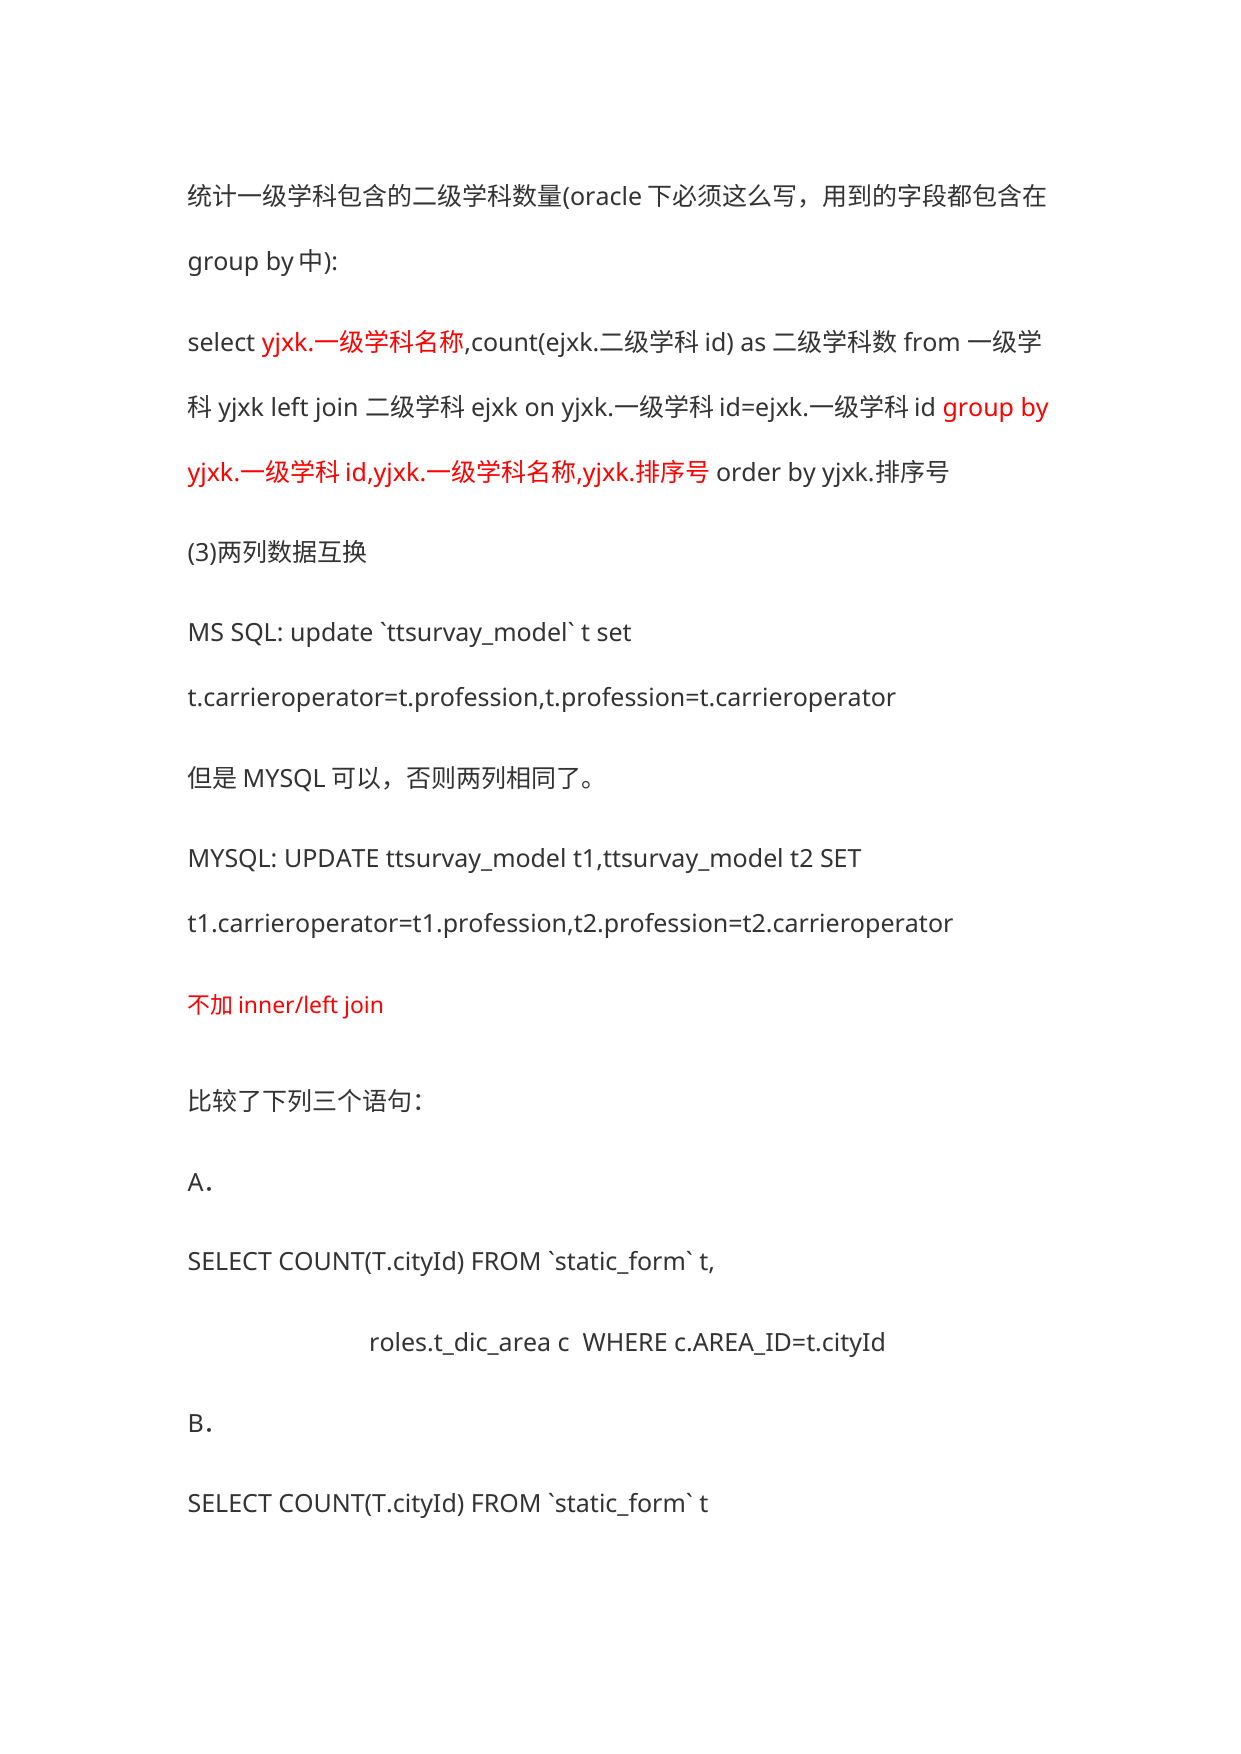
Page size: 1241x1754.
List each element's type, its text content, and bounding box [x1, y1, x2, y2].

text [187, 1470, 1053, 1535]
text 统计一级学科包含的二级学科数量(oracle下必须这么写，用到的字段都包含在group by中): [187, 162, 1053, 292]
text MS SQL: update `ttsurvay_model` t set t.carrieroperator=t.profession,t.profession=t.carrieroperator [187, 599, 1053, 729]
text 但是MYSQL可以，否则两列相同了。 [187, 744, 1053, 809]
text select yjxk.一级学科名称,count(ejxk.二级学科id) as 二级学科数 from 一级学科 yjxk left join 二级学科 ejxk on yjxk.一级学科id=ejxk.一级学科id group by yjxk.一级学科id,yjxk.一级学科名称,yjxk.排序号 order by yjxk.排序号 [187, 308, 1053, 503]
text 不加inner/left join [187, 971, 1053, 1036]
text B． [187, 1389, 1053, 1454]
text A． [187, 1148, 1053, 1213]
text 比较了下列三个语句： [187, 1067, 1053, 1132]
text (3)两列数据互换 [187, 518, 1053, 583]
text SELECT COUNT(T.cityId) FROM `static_form` t, [187, 1228, 1053, 1293]
text MYSQL: UPDATE ttsurvay_model t1,ttsurvay_model t2 SET t1.carrieroperator=t1.profession,t2.profession=t2.carrieroperator [187, 825, 1053, 955]
text roles.t_dic_area c WHERE c.AREA_ID=t.cityId [187, 1309, 1053, 1374]
